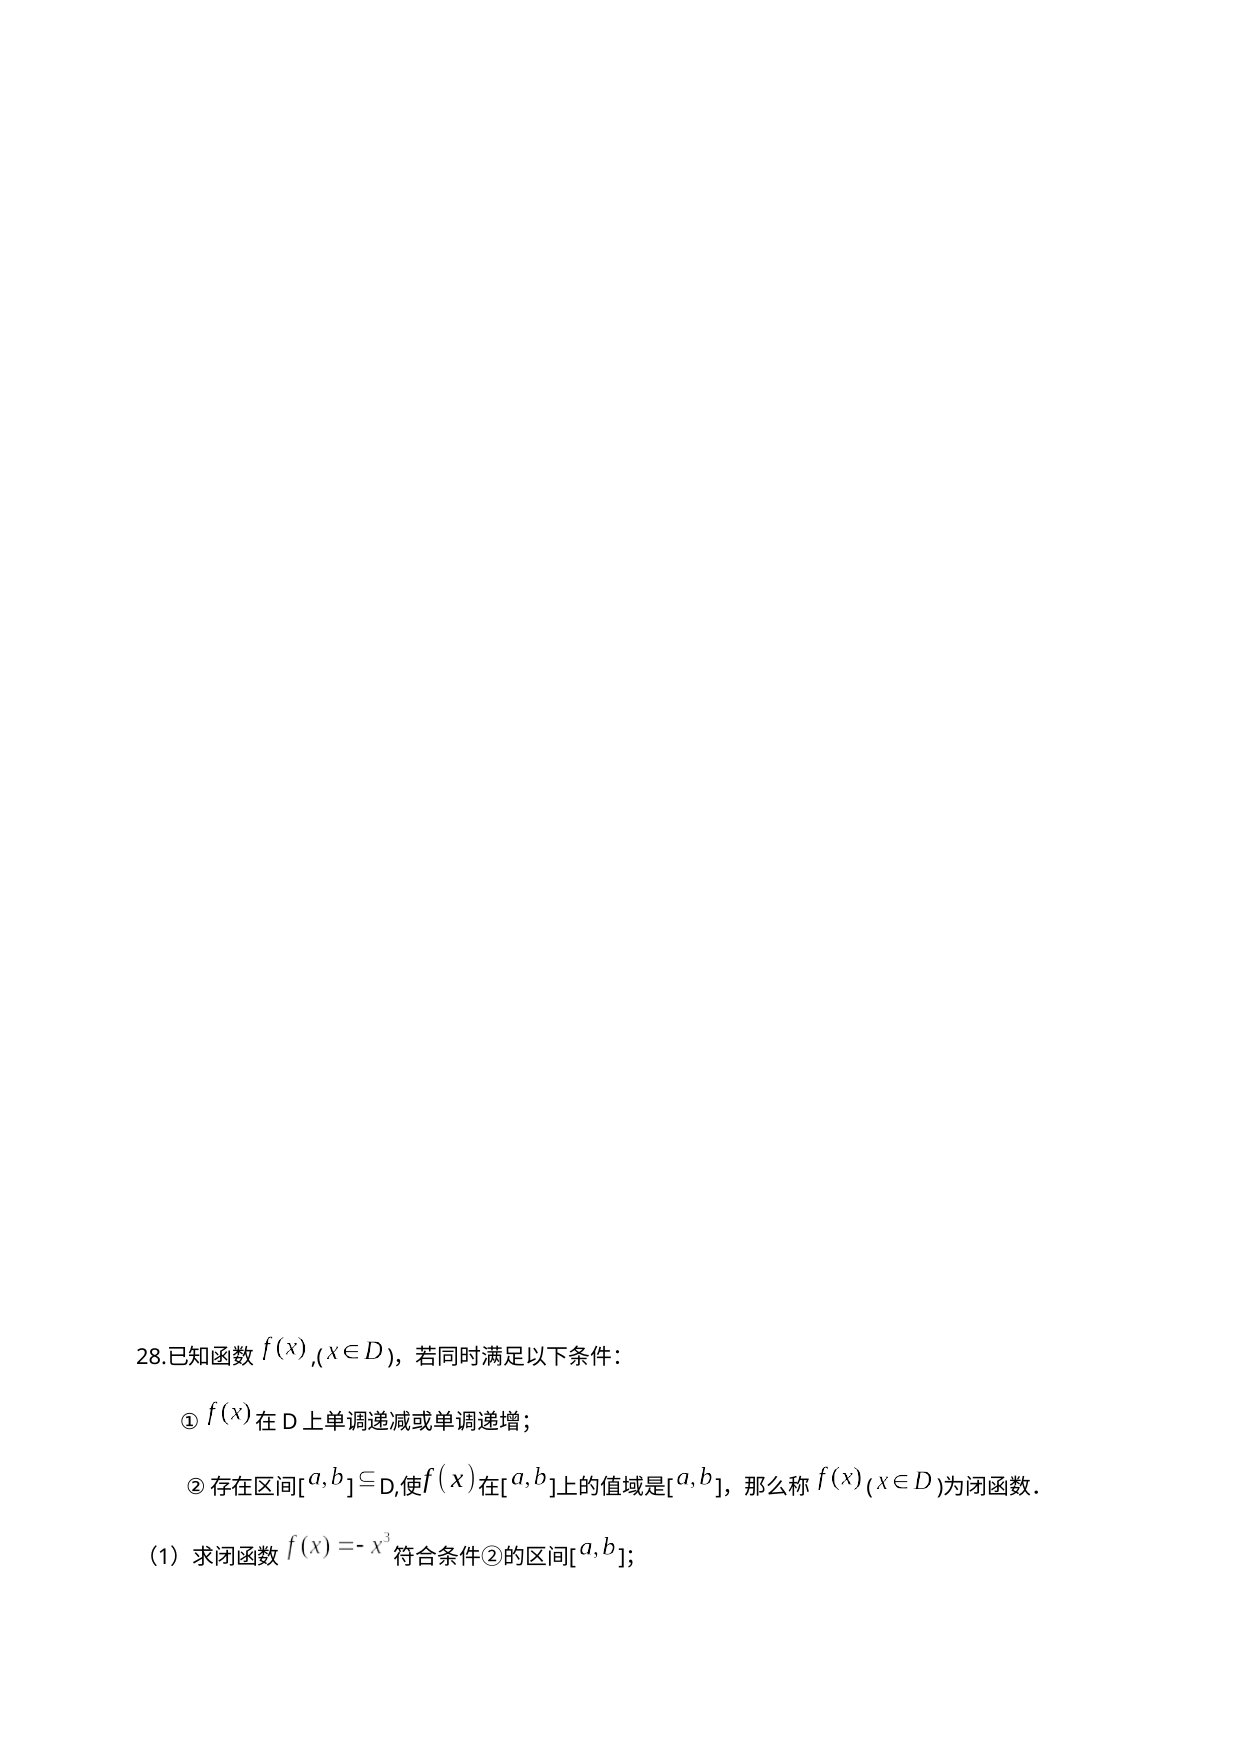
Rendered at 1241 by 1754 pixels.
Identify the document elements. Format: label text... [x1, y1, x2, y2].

text （1）求闭函数符合条件②的区间[]； [136, 1527, 1104, 1592]
text 28.已知函数,()，若同时满足以下条件： [136, 1332, 1104, 1397]
text ①在D上单调递减或单调递增； [136, 1397, 1104, 1462]
text ②存在区间[]D,使在[]上的值域是[]，那么称()为闭函数． [186, 1462, 1104, 1527]
